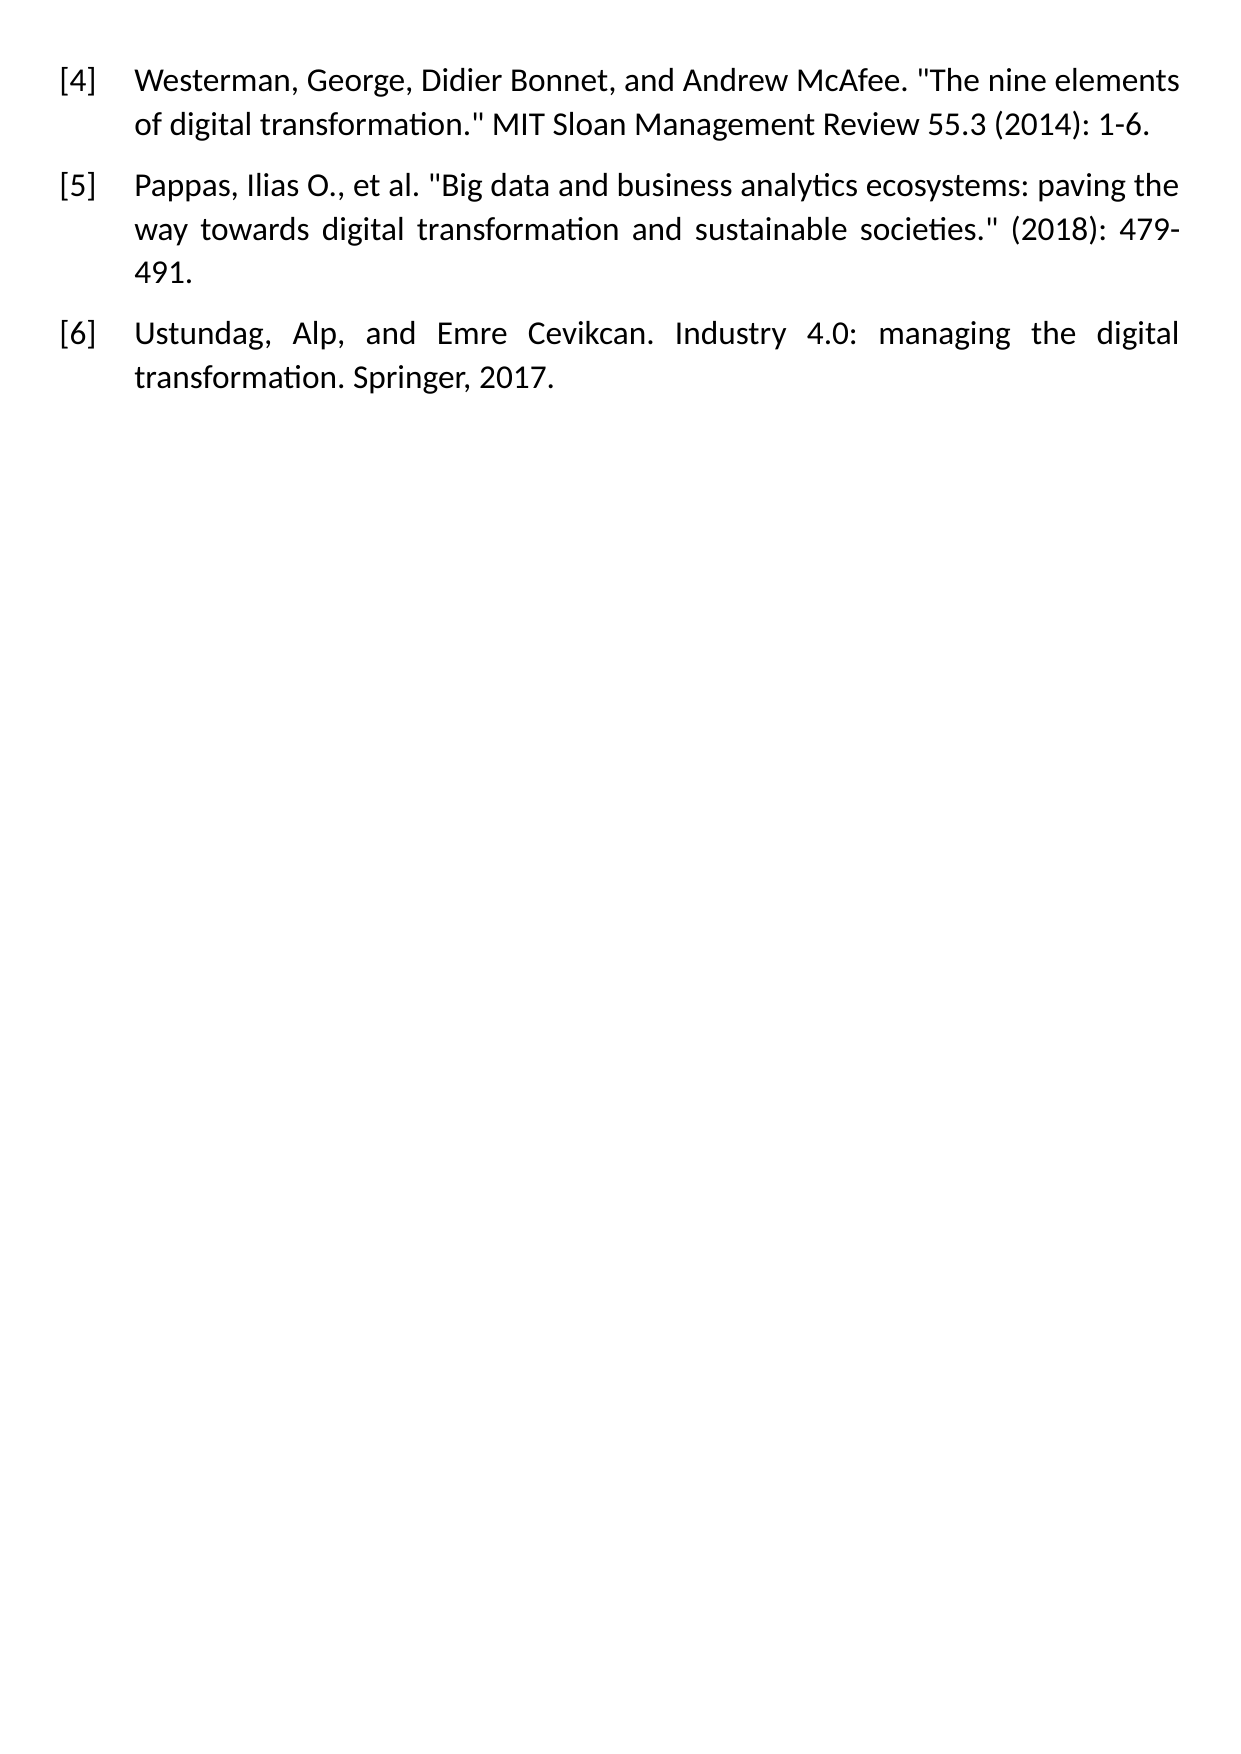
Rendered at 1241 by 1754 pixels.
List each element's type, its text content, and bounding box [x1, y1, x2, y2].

text [6] Ustundag, Alp, and Emre Cevikcan. Industry 4.0: managing the digital transformation. Springer, 2017. [59, 312, 1181, 397]
text [5] Pappas, Ilias O., et al. "Big data and business analytics ecosystems: paving the way towards digital transformation and sustainable societies." (2018): 479-491. [59, 164, 1181, 292]
text [4] Westerman, George, Didier Bonnet, and Andrew McAfee. "The nine elements of digital transformation." MIT Sloan Management Review 55.3 (2014): 1-6. [59, 59, 1181, 144]
